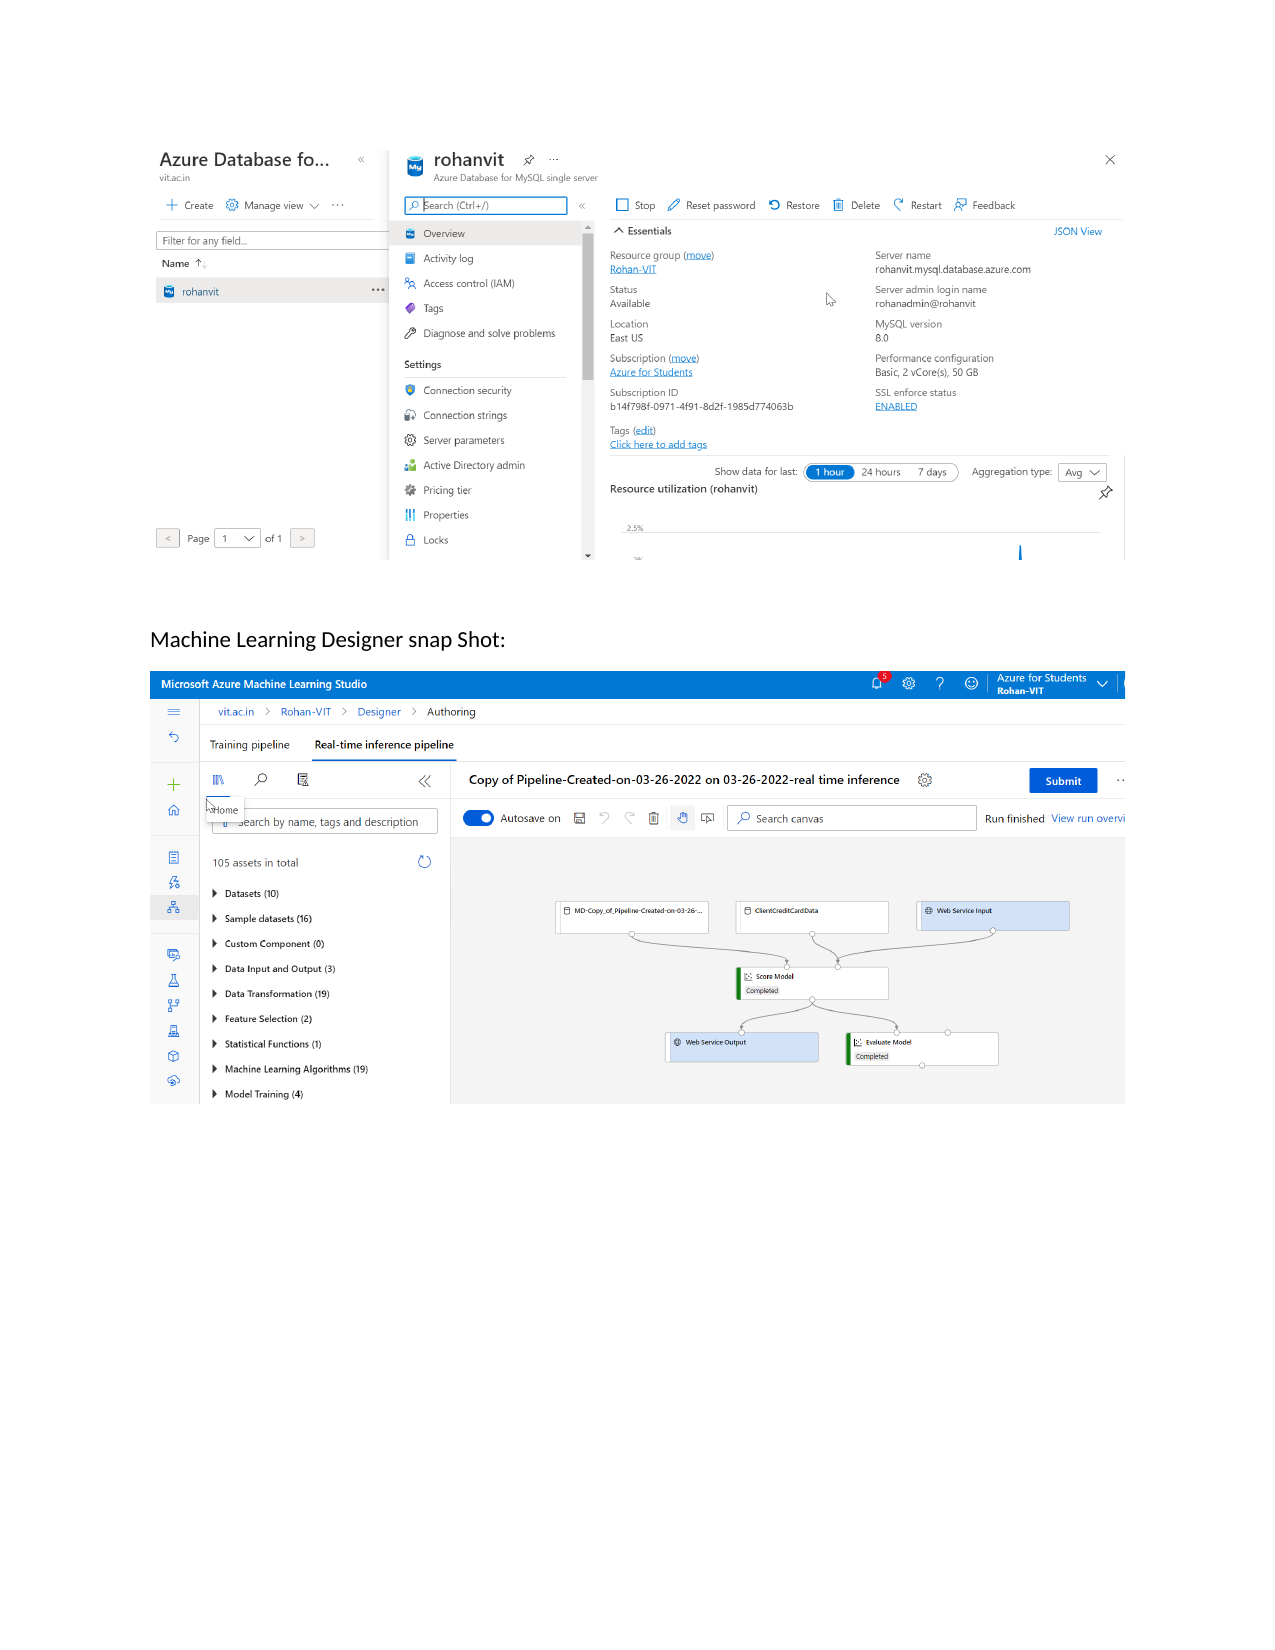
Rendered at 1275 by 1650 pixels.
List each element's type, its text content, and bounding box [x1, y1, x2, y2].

text Machine Learning Designer snap Shot: [150, 625, 1125, 653]
picture [150, 671, 1125, 1104]
picture [150, 150, 1125, 560]
